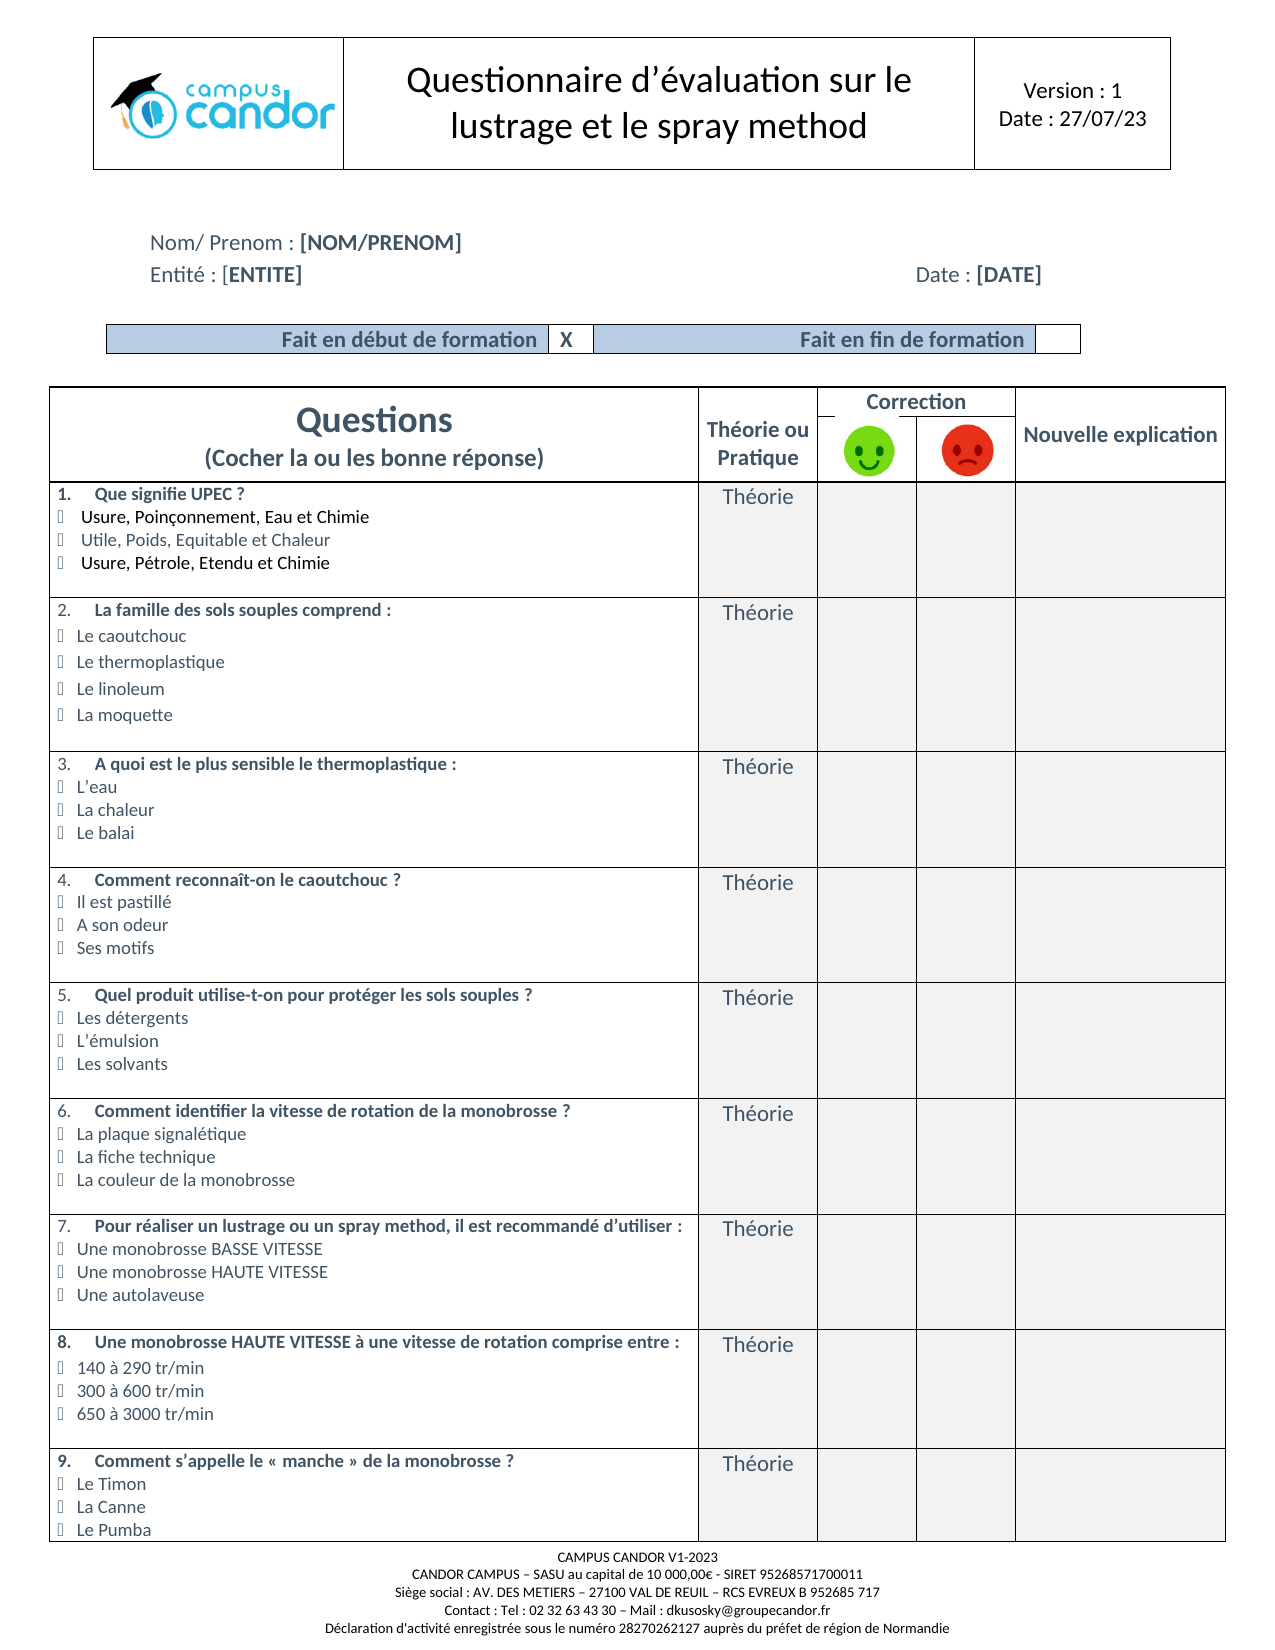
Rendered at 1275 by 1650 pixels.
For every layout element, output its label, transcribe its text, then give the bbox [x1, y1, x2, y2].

table_cell [1016, 752, 1225, 867]
table_cell Comment identifier la vitesse de rotation de la monobrosse ? La plaque signalétique La fiche technique La couleur de la monobrosse [50, 1099, 698, 1213]
table_cell [818, 752, 916, 867]
table_cell Que signifie UPEC ? Usure, Poinçonnement, Eau et Chimie Utile, Poids, Equitable et Chaleur Usure, Pétrole, Etendu et Chimie [50, 483, 698, 597]
picture [939, 420, 999, 481]
table_header X [549, 325, 593, 353]
table_cell A quoi est le plus sensible le thermoplastique : L’eau La chaleur Le balai [50, 752, 698, 867]
table_cell [818, 1449, 916, 1541]
table_cell [1016, 868, 1225, 982]
table_cell [1016, 1215, 1225, 1329]
table_cell [917, 868, 1015, 982]
table_cell Théorie [699, 1215, 817, 1329]
table_header Questions (Cocher la ou les bonne réponse) [50, 388, 698, 481]
table_cell [818, 417, 834, 481]
table_cell La famille des sols souples comprend : Le caoutchouc Le thermoplastique Le linoleum La moquette [50, 598, 698, 751]
table_cell Pour réaliser un lustrage ou un spray method, il est recommandé d’utiliser : Une monobrosse BASSE VITESSE Une monobrosse HAUTE VITESSE Une autolaveuse [50, 1215, 698, 1329]
table_header [1036, 325, 1080, 353]
table_cell Théorie [699, 483, 817, 597]
table_cell Théorie [699, 752, 817, 867]
table_header [94, 38, 343, 169]
table_cell [1016, 983, 1225, 1098]
table_cell [818, 1099, 916, 1213]
table_cell [917, 598, 1015, 751]
table_cell Une monobrosse HAUTE VITESSE à une vitesse de rotation comprise entre : 140 à 290 tr/min 300 à 600 tr/min 650 à 3000 tr/min [50, 1330, 698, 1448]
table_cell [917, 483, 1015, 597]
table_cell [818, 483, 916, 597]
table_cell [1016, 1330, 1225, 1448]
table_cell [917, 752, 1015, 867]
table_cell [818, 598, 916, 751]
table_header Nouvelle explication [1016, 388, 1225, 481]
table_cell Théorie [699, 1099, 817, 1213]
table_header Fait en début de formation [107, 325, 548, 353]
text Nom/ Prenom : [NOM/PRENOM] [150, 228, 1125, 256]
text Entité : [ENTITE] Date : [DATE] [150, 260, 1125, 288]
table_cell [917, 983, 1015, 1098]
table_cell [917, 1215, 1015, 1329]
table_cell [818, 868, 916, 982]
table_cell Comment reconnaît-on le caoutchouc ? Il est pastillé A son odeur Ses motifs [50, 868, 698, 982]
picture [109, 72, 338, 141]
table_cell [917, 1099, 1015, 1213]
table_cell [1016, 1099, 1225, 1213]
table_header Fait en fin de formation [594, 325, 1035, 353]
table_cell Théorie [699, 598, 817, 751]
table_cell Comment s’appelle le « manche » de la monobrosse ? Le Timon La Canne Le Pumba [50, 1449, 698, 1541]
table_cell [818, 983, 916, 1098]
picture [834, 416, 900, 481]
table_header Questionnaire d’évaluation sur le lustrage et le spray method [344, 38, 974, 169]
table_cell Quel produit utilise-t-on pour protéger les sols souples ? Les détergents L’émulsion Les solvants [50, 983, 698, 1098]
table_cell Théorie [699, 983, 817, 1098]
table_cell [917, 1330, 1015, 1448]
table_cell Théorie [699, 868, 817, 982]
table_cell Théorie [699, 1330, 817, 1448]
table_header Correction [818, 388, 1015, 416]
table_cell [818, 1215, 916, 1329]
table_cell [818, 1330, 916, 1448]
table_cell [917, 417, 1015, 481]
table_cell [1016, 1449, 1225, 1541]
table_header Théorie ou Pratique [699, 388, 817, 481]
table_cell [917, 1449, 1015, 1541]
table_header Version : 1 Date : 27/07/23 [975, 38, 1170, 169]
table_cell [1016, 483, 1225, 597]
table_cell Théorie [699, 1449, 817, 1541]
table_cell [1016, 598, 1225, 751]
table_cell [900, 417, 916, 481]
